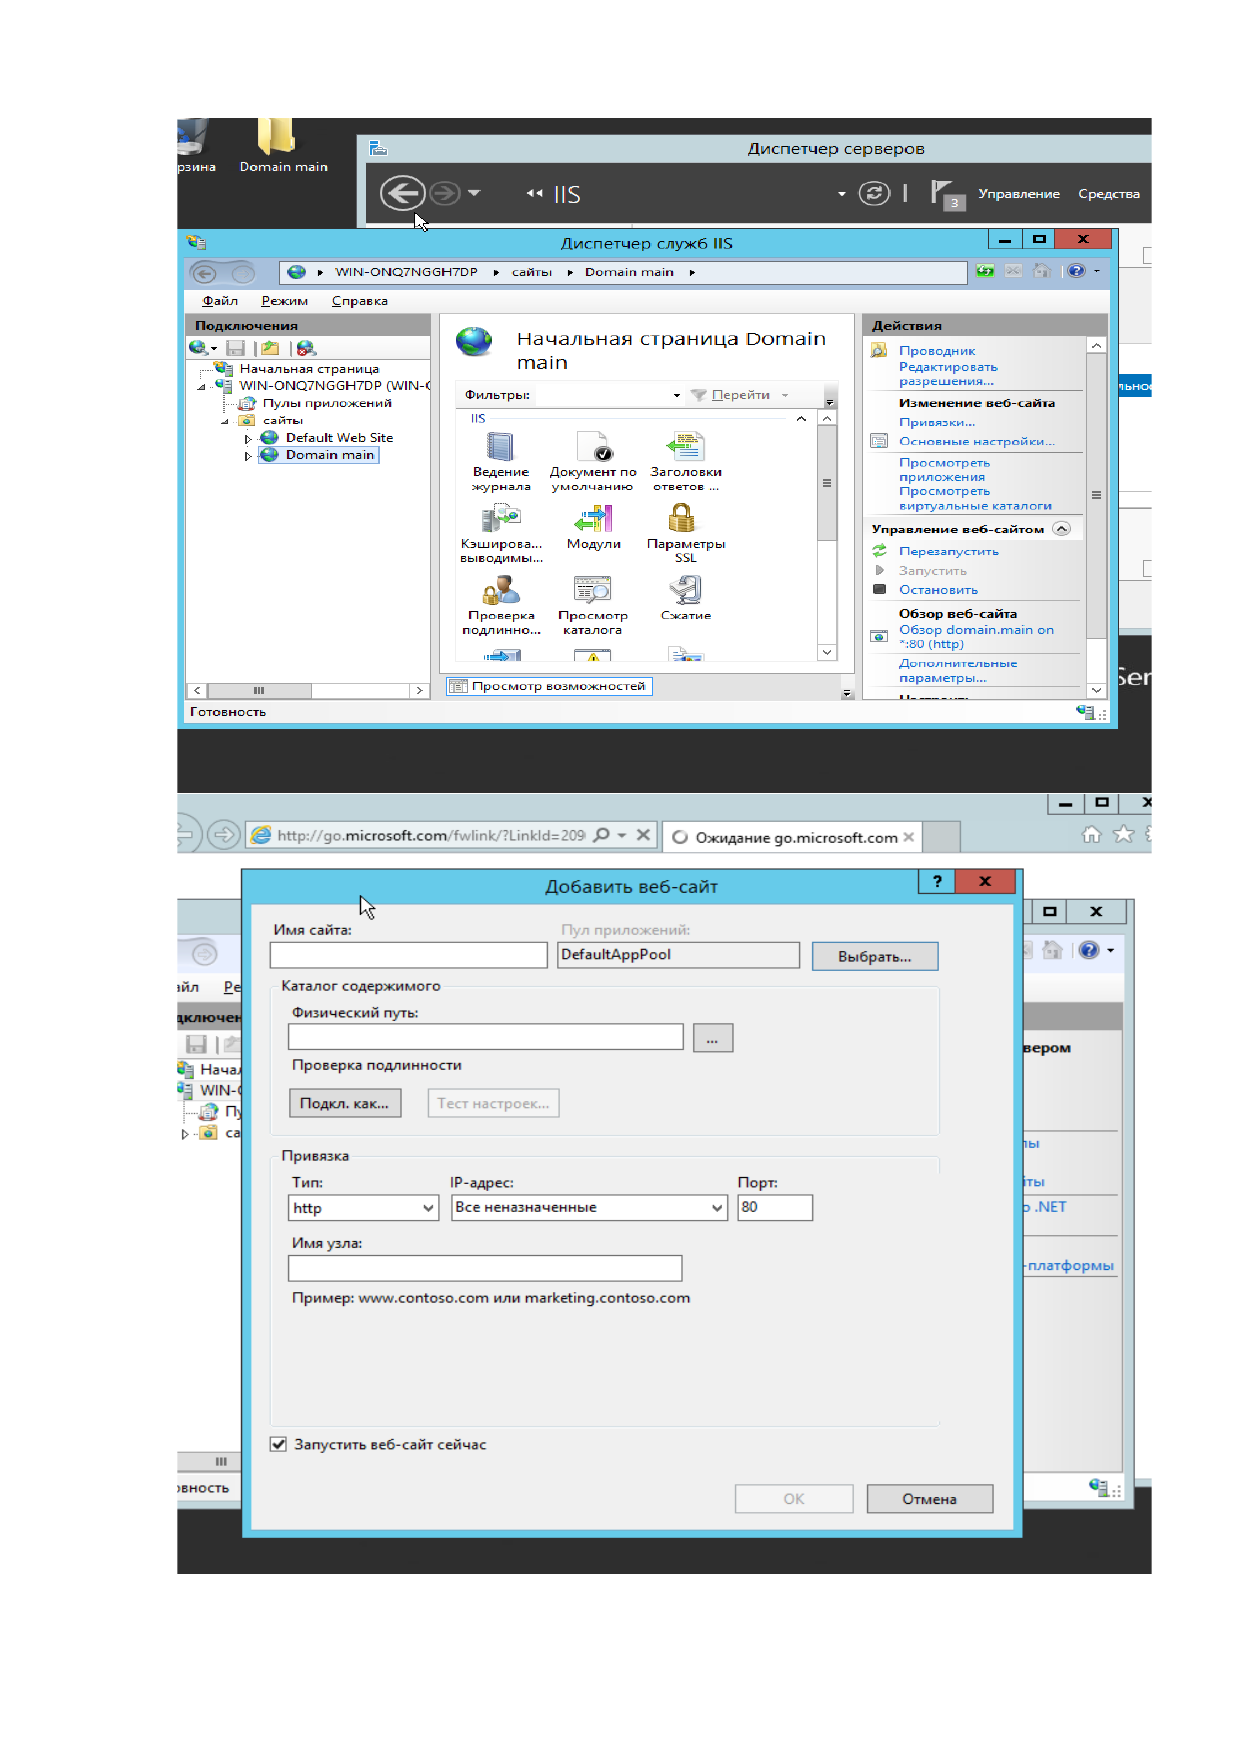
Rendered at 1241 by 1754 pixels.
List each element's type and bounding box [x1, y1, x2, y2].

picture [177, 794, 1152, 1574]
picture [177, 118, 1152, 793]
